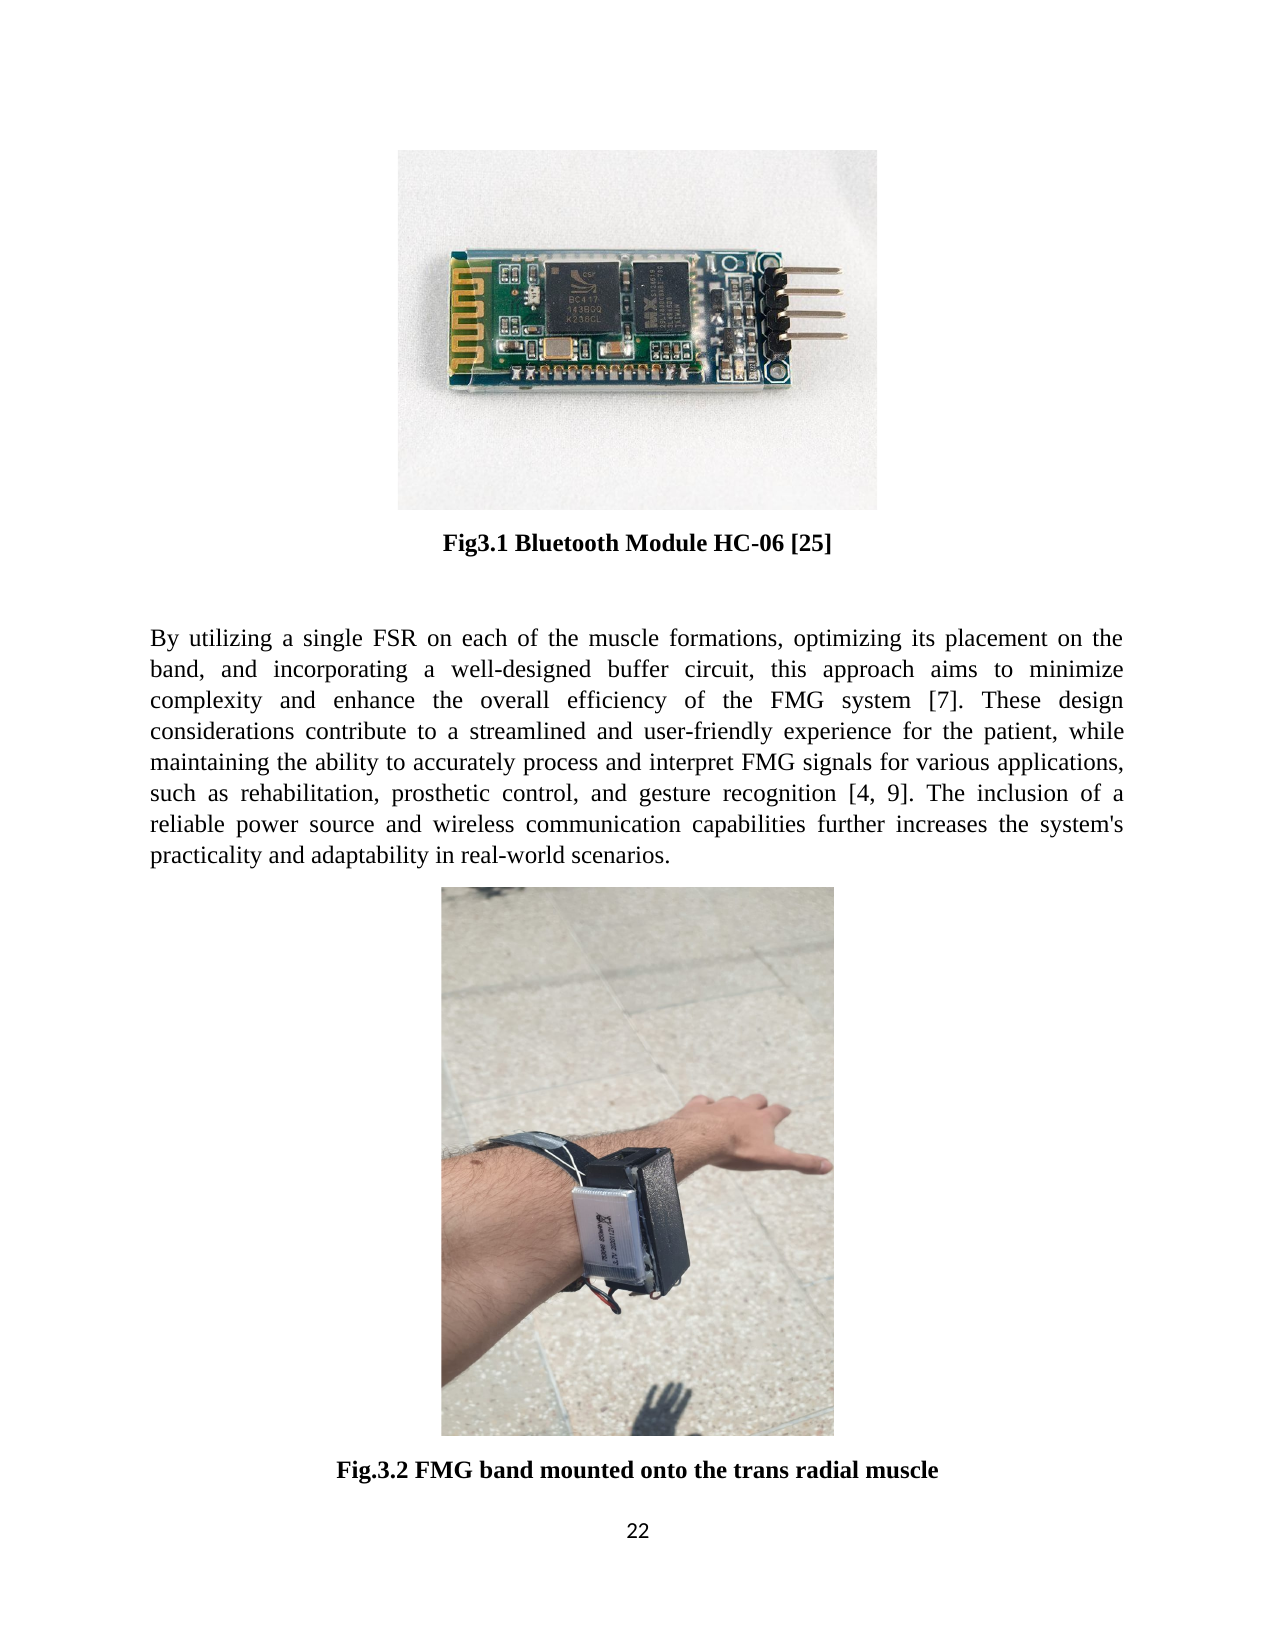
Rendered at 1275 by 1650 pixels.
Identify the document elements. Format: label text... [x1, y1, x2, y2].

text By utilizing a single FSR on each of the muscle formations, optimizing its placement on the band, and incorporating a well-designed buffer circuit, this approach aims to minimize complexity and enhance the overall efficiency of the FMG system [7]. These design considerations contribute to a streamlined and user-friendly experience for the patient, while maintaining the ability to accurately process and interpret FMG signals for various applications, such as rehabilitation, prosthetic control, and gesture recognition [4, 9]. The inclusion of a reliable power source and wireless communication capabilities further increases the system's practicality and adaptability in real-world scenarios. [150, 623, 1125, 869]
text Fig3.1 Bluetooth Module HC-06 [25] [150, 528, 1125, 557]
text Fig.3.2 FMG band mounted onto the trans radial muscle [150, 1455, 1125, 1483]
